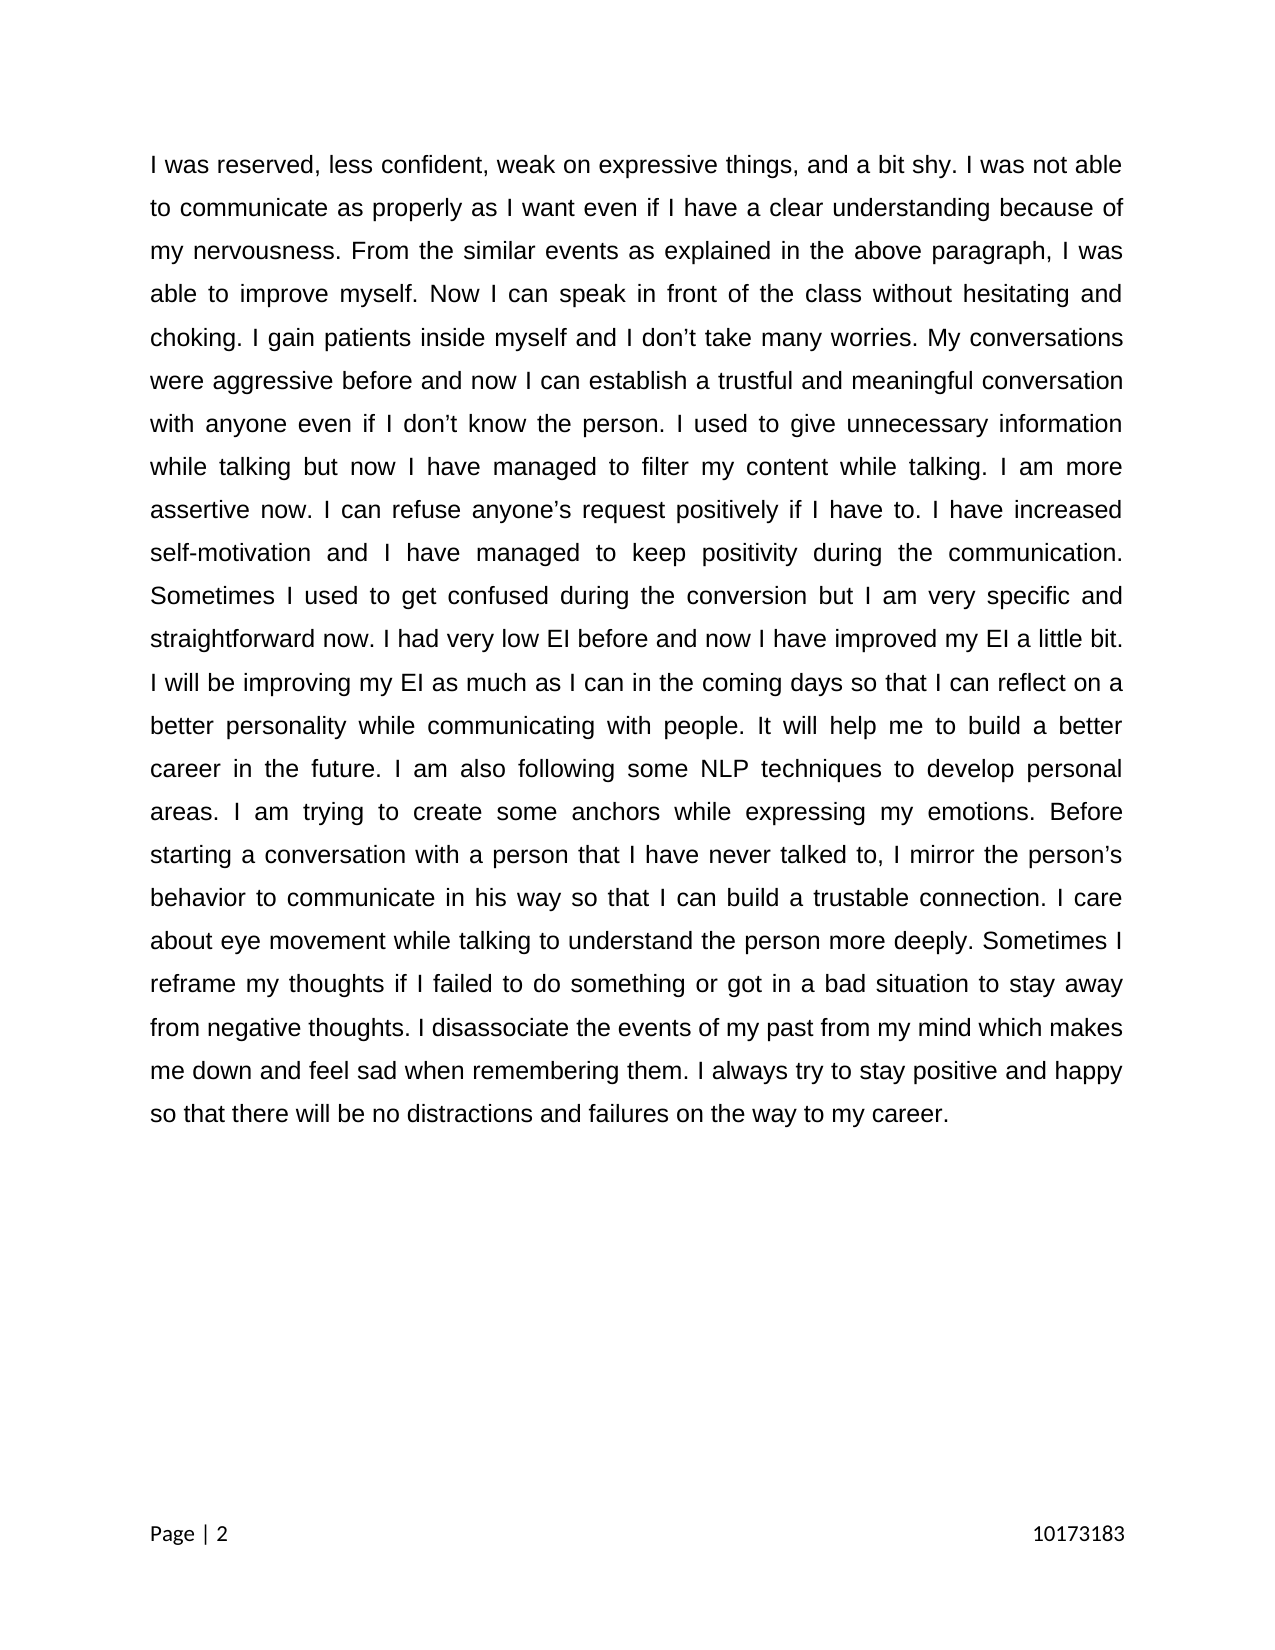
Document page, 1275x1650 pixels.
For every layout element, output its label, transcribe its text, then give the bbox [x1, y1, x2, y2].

text I was reserved, less confident, weak on expressive things, and a bit shy. I was not able to communicate as properly as I want even if I have a clear understanding because of my nervousness. From the similar events as explained in the above paragraph, I was able to improve myself. Now I can speak in front of the class without hesitating and choking. I gain patients inside myself and I don’t take many worries. My conversations were aggressive before and now I can establish a trustful and meaningful conversation with anyone even if I don’t know the person. I used to give unnecessary information while talking but now I have managed to filter my content while talking. I am more assertive now. I can refuse anyone’s request positively if I have to. I have increased self-motivation and I have managed to keep positivity during the communication. Sometimes I used to get confused during the conversion but I am very specific and straightforward now. I had very low EI before and now I have improved my EI a little bit. I will be improving my EI as much as I can in the coming days so that I can reflect on a better personality while communicating with people. It will help me to build a better career in the future. I am also following some NLP techniques to develop personal areas. I am trying to create some anchors while expressing my emotions. Before starting a conversation with a person that I have never talked to, I mirror the person’s behavior to communicate in his way so that I can build a trustable connection. I care about eye movement while talking to understand the person more deeply. Sometimes I reframe my thoughts if I failed to do something or got in a bad situation to stay away from negative thoughts. I disassociate the events of my past from my mind which makes me down and feel sad when remembering them. I always try to stay positive and happy so that there will be no distractions and failures on the way to my career. [150, 150, 1125, 1127]
